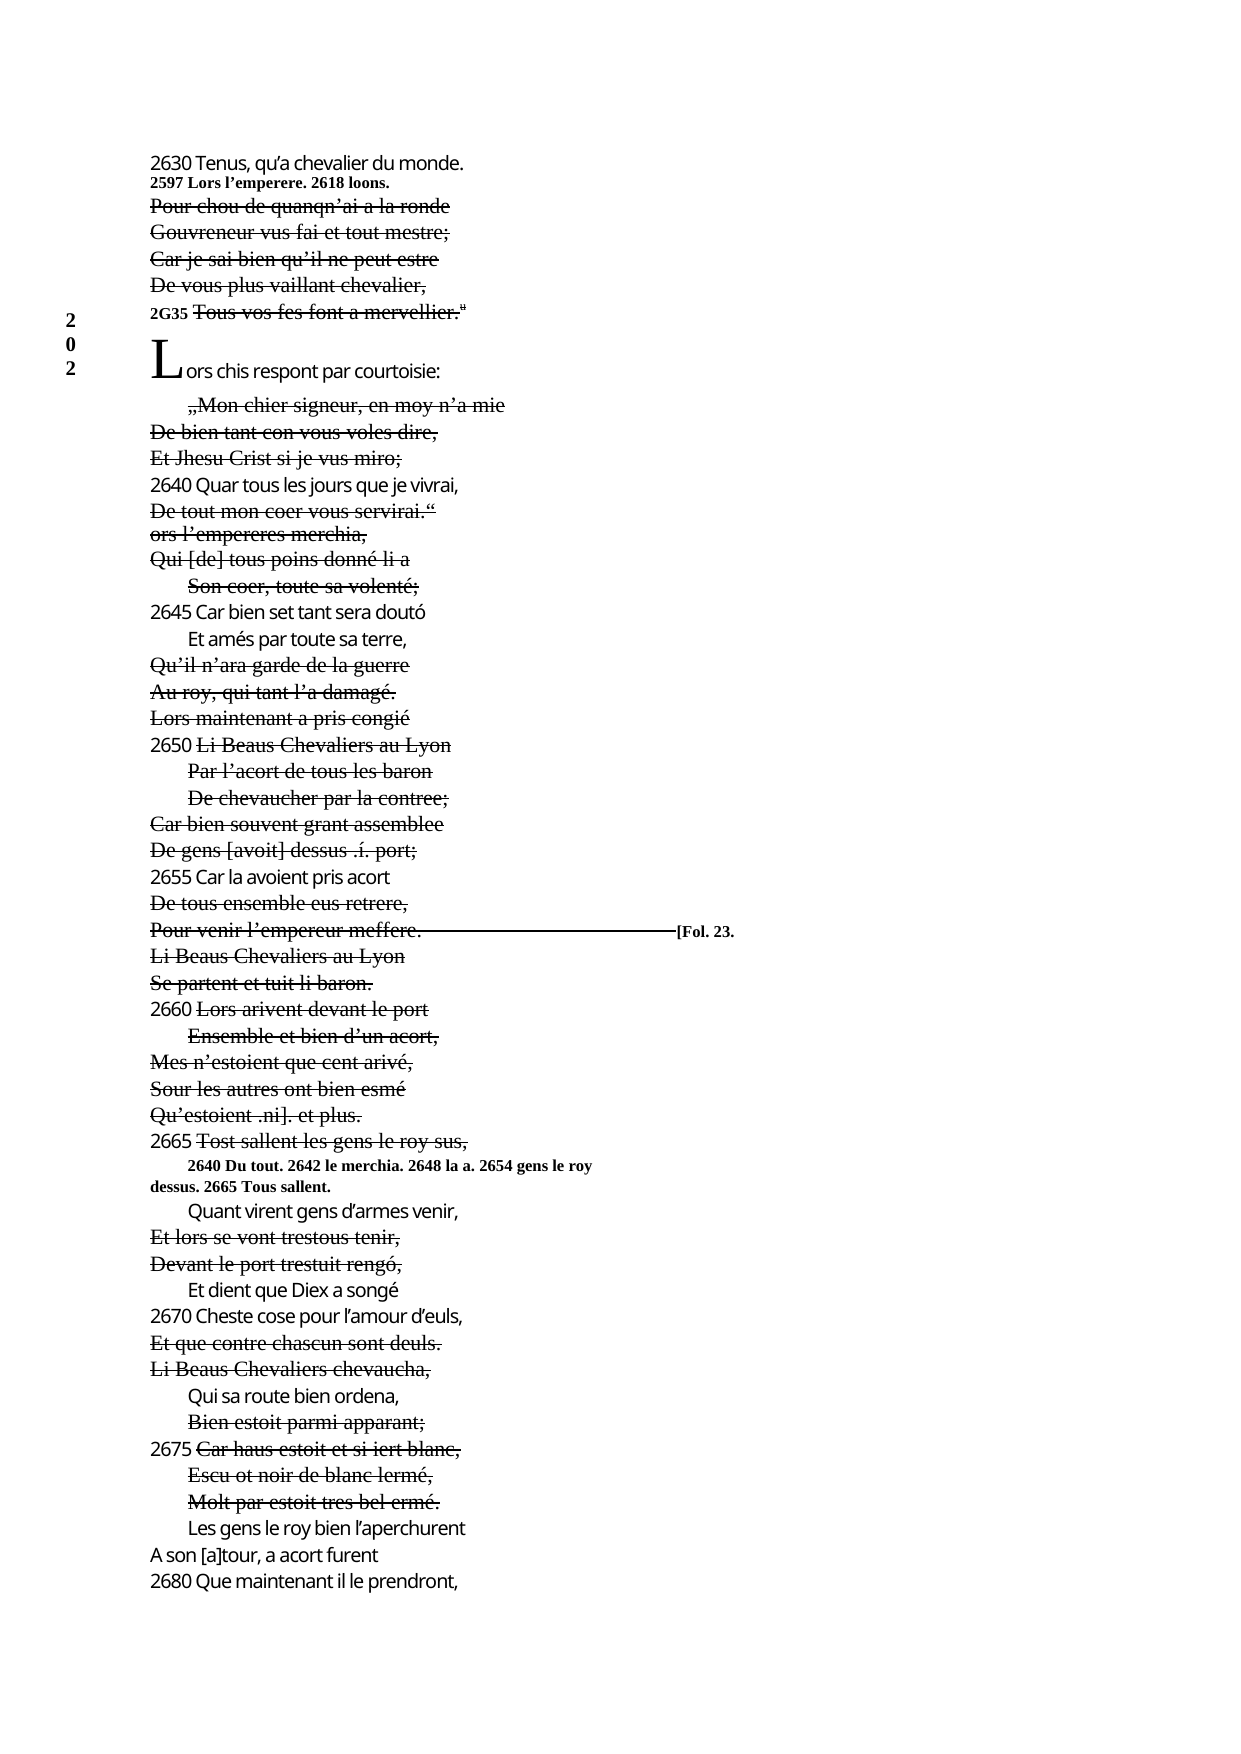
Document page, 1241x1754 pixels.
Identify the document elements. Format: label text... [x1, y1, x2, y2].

text Qu’il n’ara garde de la guerre Au roy, qui tant l’a damagé. [150, 651, 1090, 704]
text Pour venir l’empereur meffere. [Fol. 23. [150, 916, 1090, 942]
text De tous ensemble eus retrere, [150, 889, 1090, 916]
text Les gens le roy bien l’aperchurent A son [a]tour, a acort furent 2680 Que maintenant il le prendront, [150, 1514, 1090, 1594]
text Lors maintenant a pris congié [150, 704, 1090, 731]
text Li Beaus Chevaliers au Lyon Se partent et tuit li baron. [150, 942, 1090, 995]
text Lors chis respont par courtoisie: [150, 324, 1090, 391]
text Qui sa route bien ordena, [150, 1382, 1090, 1408]
text „Mon chier signeur, en moy n’a mie De bien tant con vous voles dire, [150, 391, 1090, 444]
text 2G35 Tous vos fes font a mervellier.u [150, 298, 1090, 324]
text Et que contre chascun sont deuls. Li Beaus Chevaliers chevaucha, [150, 1329, 1090, 1382]
text 2645 Car bien set tant sera doutó Et amés par toute sa terre, [150, 598, 1090, 651]
text 2660 Lors arivent devant le port Ensemble et bien d’un acort, [150, 995, 1090, 1048]
text Mes n’estoient que cent arivé, [150, 1048, 1090, 1075]
text ors l’empereres merchia, [150, 524, 1090, 546]
text Quant virent gens d’armes venir, [150, 1197, 1090, 1223]
text 2675 Car haus estoit et si iert blanc, Escu ot noir de blanc lermé, [150, 1435, 1090, 1488]
text Molt par estoit tres bel ermé. [150, 1488, 1090, 1514]
text Et lors se vont trestous tenir, Devant le port trestuit rengó, [150, 1223, 1090, 1276]
text 2640 Du tout. 2642 le merchia. 2648 la a. 2654 gens le roy dessus. 2665 Tous sallent. [150, 1154, 1090, 1197]
text Car bien souvent grant assemblee De gens [avoit] dessus .í. port; [150, 810, 1090, 863]
text Qui [de] tous poins donné li a Son coer, toute sa volenté; [150, 546, 1090, 598]
text Pour chou de quanqn’ai a la ronde Gouvreneur vus fai et tout mestre; [150, 192, 1090, 245]
text De tout mon coer vous servirai.“ [150, 497, 1090, 524]
text 2665 Tost sallent les gens le roy sus, [150, 1128, 1090, 1154]
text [150, 149, 1090, 175]
text Et dient que Diex a songé 2670 Cheste cose pour l’amour d’euls, [150, 1276, 1090, 1329]
text 2597 Lors l’emperere. 2618 loons. [150, 175, 1090, 192]
text Bien estoit parmi apparant; [150, 1408, 1090, 1435]
text 2640 Quar tous les jours que je vivrai, [150, 471, 1090, 497]
text Car je sai bien qu’il ne peut estre De vous plus vaillant chevalier, [150, 245, 1090, 298]
text 2655 Car la avoient pris acort [150, 863, 1090, 889]
text 2650 Li Beaus Chevaliers au Lyon Par l’acort de tous les baron De chevaucher par la contree; [150, 731, 1090, 810]
text Sour les autres ont bien esmé Qu’estoient .ni]. et plus. [150, 1075, 1090, 1128]
text Et Jhesu Crist si je vus miro; [150, 444, 1090, 471]
